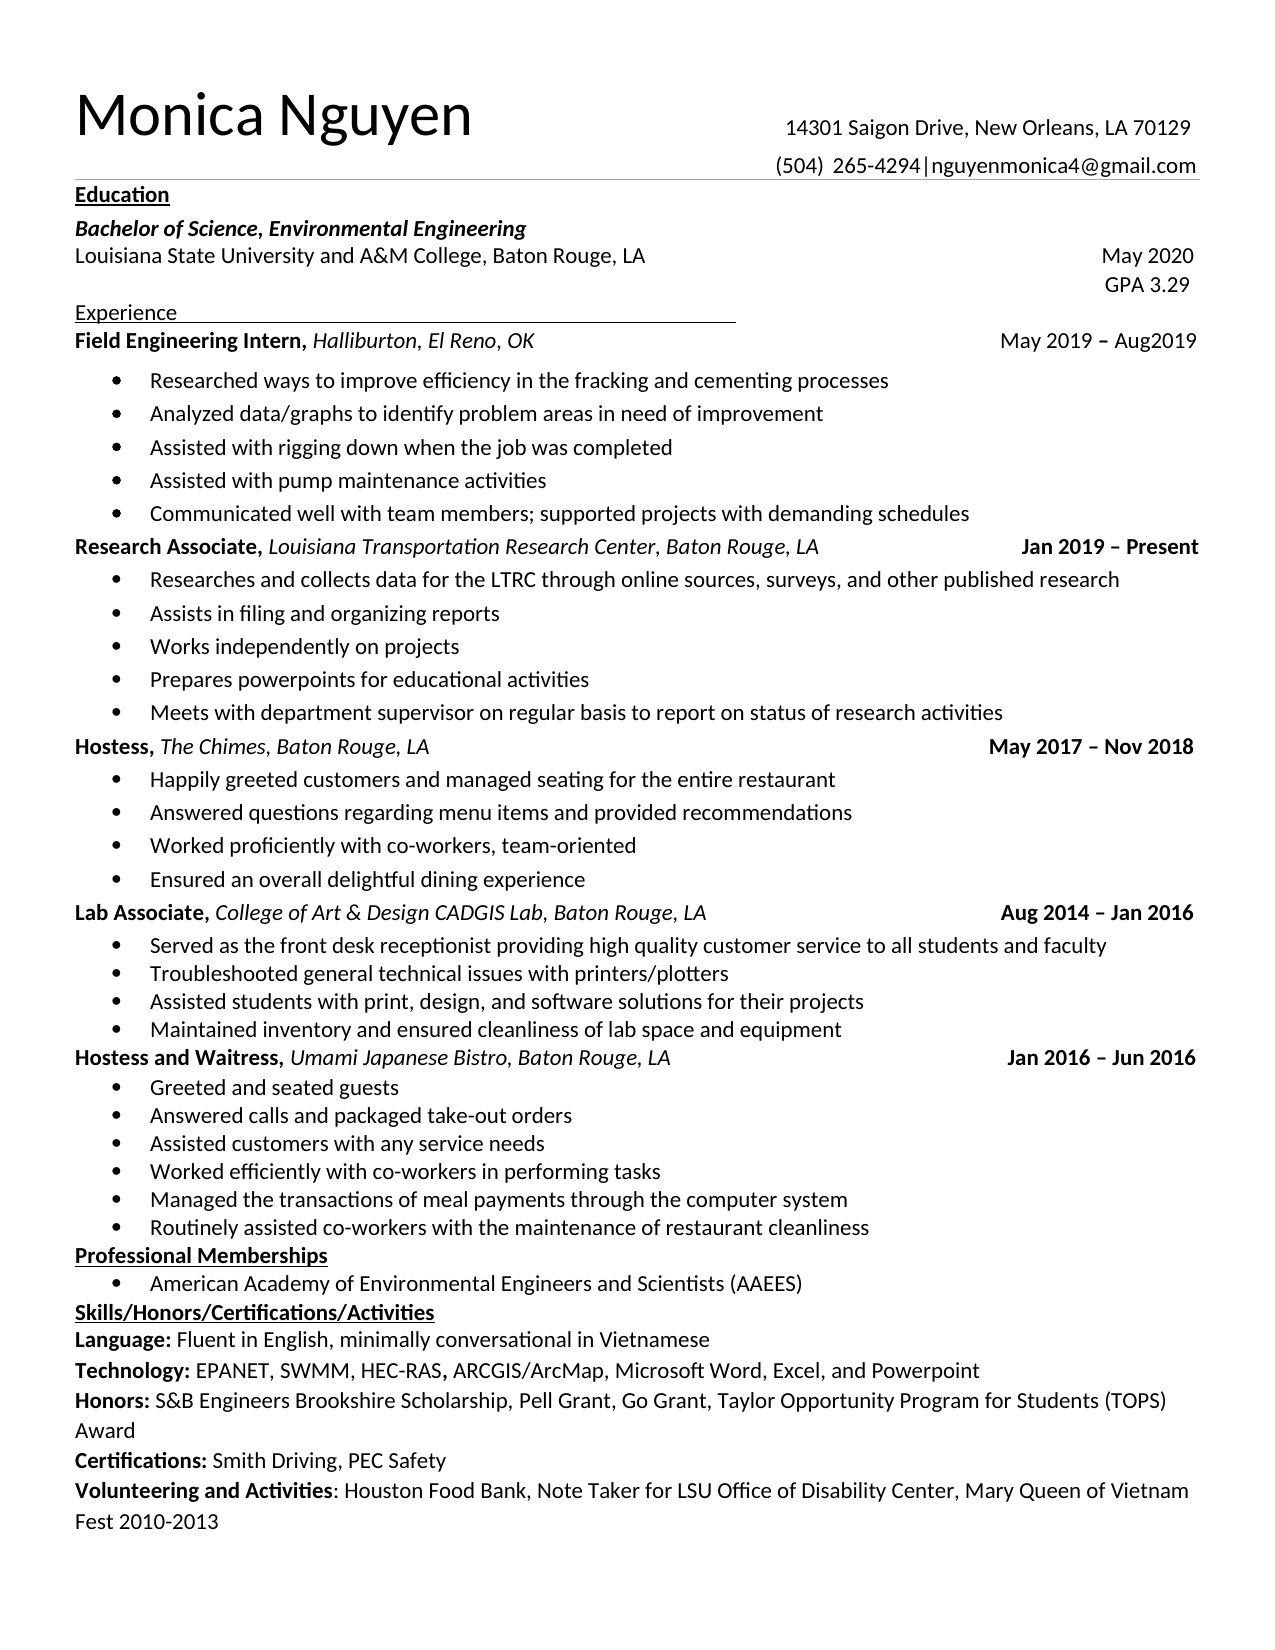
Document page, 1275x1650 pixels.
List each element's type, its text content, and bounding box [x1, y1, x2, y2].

subtitle Field Engineering Intern, Halliburton, El Reno, OK May 2019 – Aug2019 [75, 326, 1200, 354]
text Certifications: Smith Driving, PEC Safety [75, 1446, 1200, 1474]
list Ensured an overall delightful dining experience [112, 865, 1200, 893]
subtitle Experience [75, 298, 1200, 326]
list Meets with department supervisor on regular basis to report on status of research activities [112, 698, 1200, 727]
subtitle Hostess, The Chimes, Baton Rouge, LA May 2017 – Nov 2018 [75, 732, 1200, 760]
subtitle Louisiana State University and A&M College, Baton Rouge, LA May 2020 [75, 242, 1200, 270]
list Served as the front desk receptionist providing high quality customer service to all students and faculty [112, 931, 1200, 959]
list Professional Memberships [75, 1242, 1200, 1269]
list Assisted customers with any service needs [112, 1129, 1200, 1157]
text Honors: S&B Engineers Brookshire Scholarship, Pell Grant, Go Grant, Taylor Opportunity Program for Students (TOPS) Award [75, 1386, 1200, 1444]
list Troubleshooted general technical issues with printers/plotters [112, 959, 1200, 987]
list Routinely assisted co-workers with the maintenance of restaurant cleanliness [112, 1213, 1200, 1242]
list Worked efficiently with co-workers in performing tasks [112, 1157, 1200, 1186]
text Monica Nguyen 14301 Saigon Drive, New Orleans, LA 70129 [75, 75, 1200, 151]
subtitle GPA 3.29 [75, 270, 1200, 298]
list Researched ways to improve efficiency in the fracking and cementing processes [112, 366, 1200, 394]
list Assisted with pump maintenance activities [112, 466, 1200, 494]
subtitle Research Associate, Louisiana Transportation Research Center, Baton Rouge, LA Jan 2019 – Present [75, 532, 1200, 560]
list Managed the transactions of meal payments through the computer system [112, 1186, 1200, 1213]
list Greeted and seated guests [112, 1073, 1200, 1101]
text Hostess and Waitress, Umami Japanese Bistro, Baton Rouge, LA Jan 2016 – Jun 2016 [75, 1043, 1200, 1071]
list Maintained inventory and ensured cleanliness of lab space and equipment [112, 1015, 1200, 1043]
list American Academy of Environmental Engineers and Scientists (AAEES) [112, 1269, 1200, 1298]
text Language: Fluent in English, minimally conversational in Vietnamese [75, 1326, 1200, 1354]
list Answered questions regarding menu items and provided recommendations [112, 798, 1200, 826]
text Lab Associate, College of Art & Design CADGIS Lab, Baton Rouge, LA Aug 2014 – Jan 2016 [75, 898, 1200, 926]
list Assists in filing and organizing reports [112, 599, 1200, 627]
list Prepares powerpoints for educational activities [112, 665, 1200, 693]
list Communicated well with team members; supported projects with demanding schedules [112, 499, 1200, 527]
subtitle Bachelor of Science, Environmental Engineering [75, 214, 1200, 242]
list Assisted with rigging down when the job was completed [112, 433, 1200, 461]
list Answered calls and packaged take-out orders [112, 1101, 1200, 1129]
list Researches and collects data for the LTRC through online sources, surveys, and other published research [112, 566, 1200, 594]
list Assisted students with print, design, and software solutions for their projects [112, 987, 1200, 1015]
text (504) 265-4294|nguyenmonica4@gmail.com [75, 151, 1200, 179]
text Technology: EPANET, SWMM, HEC-RAS, ARCGIS/ArcMap, Microsoft Word, Excel, and Powerpoint [75, 1356, 1200, 1384]
list Happily greeted customers and managed seating for the entire restaurant [112, 765, 1200, 793]
list Skills/Honors/Certifications/Activities [75, 1298, 1200, 1326]
list Worked proficiently with co-workers, team-oriented [112, 831, 1200, 859]
list Works independently on projects [112, 632, 1200, 660]
subtitle Education [75, 180, 1200, 208]
list Analyzed data/graphs to identify problem areas in need of improvement [112, 399, 1200, 427]
text Volunteering and Activities: Houston Food Bank, Note Taker for LSU Office of Disability Center, Mary Queen of Vietnam Fest 2010-2013 [75, 1477, 1200, 1535]
